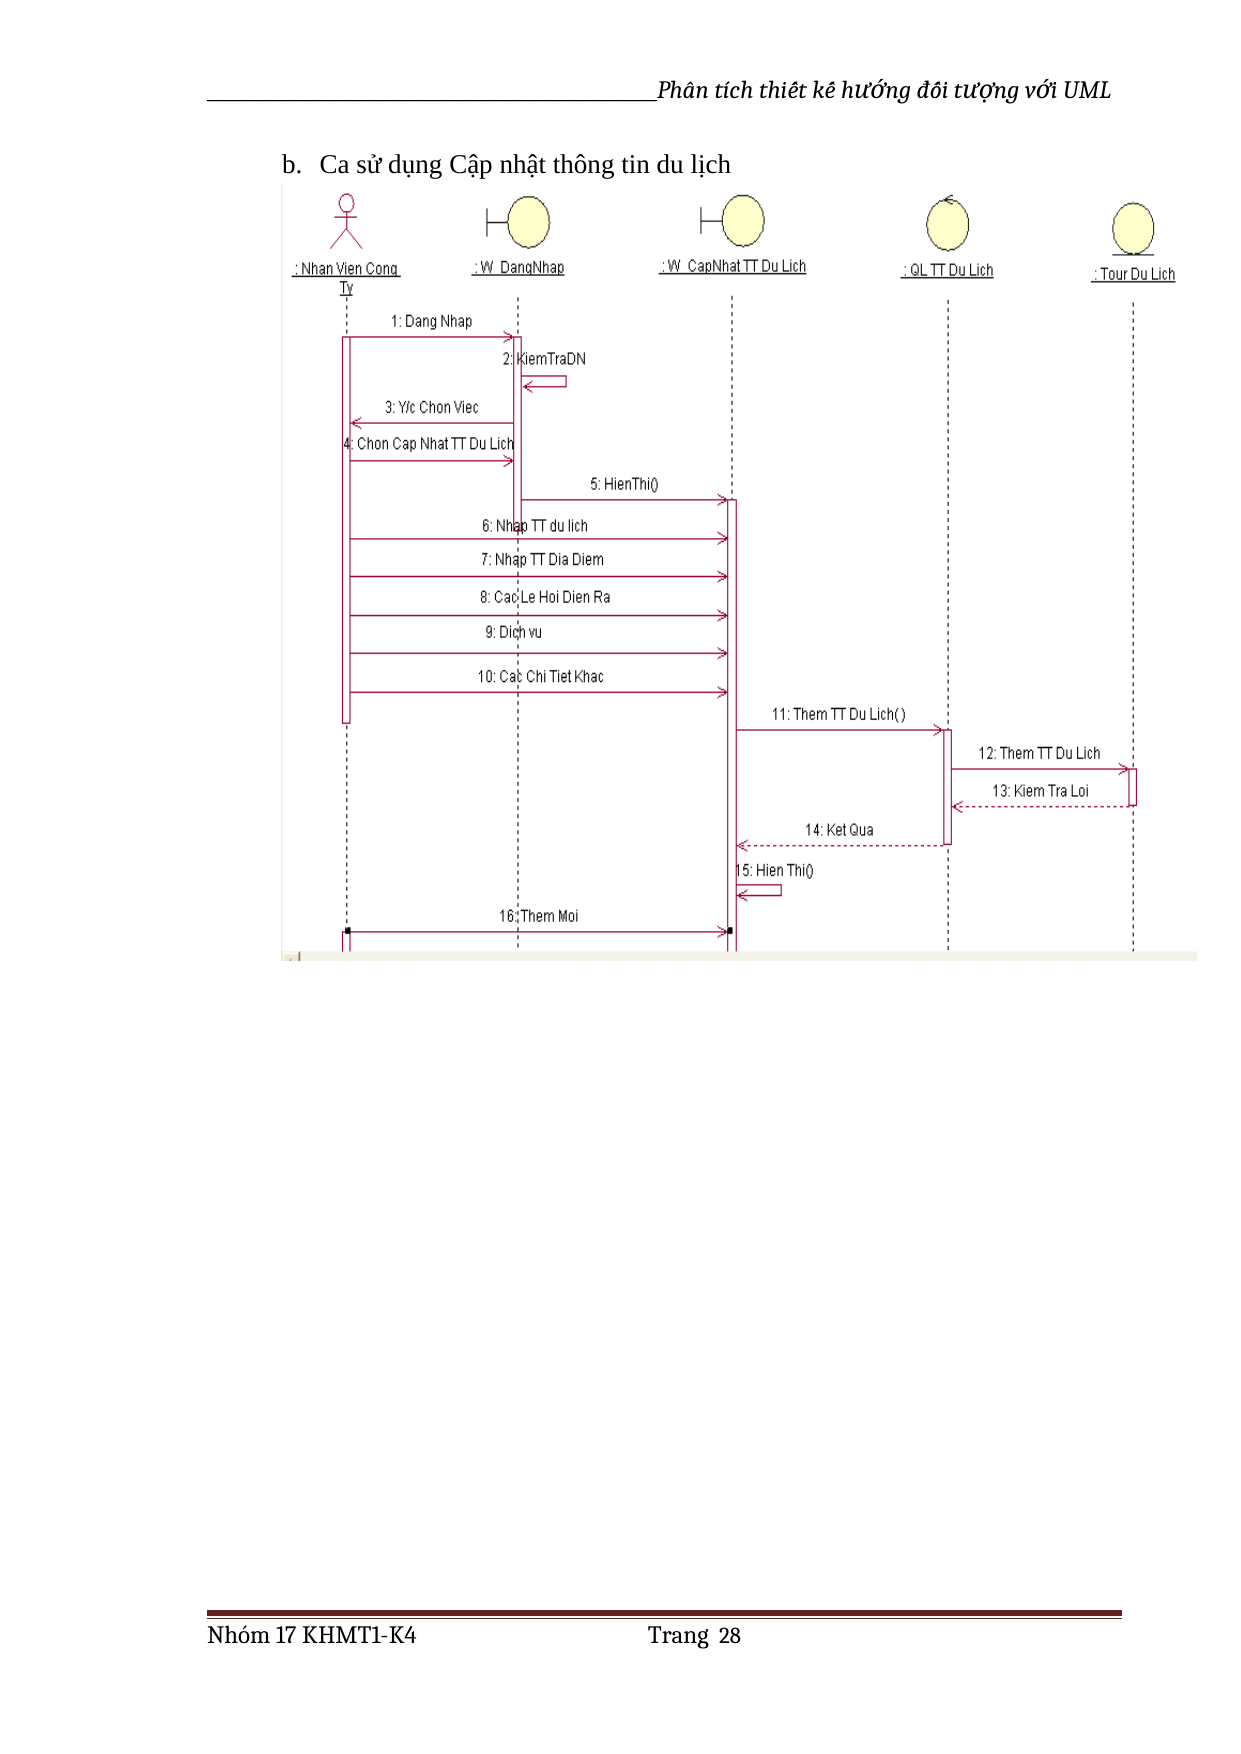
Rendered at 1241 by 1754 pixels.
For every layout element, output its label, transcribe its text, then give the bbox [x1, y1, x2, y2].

list Ca sử dụng Cập nhật thông tin du lịch [282, 148, 1122, 179]
picture [281, 183, 1198, 961]
